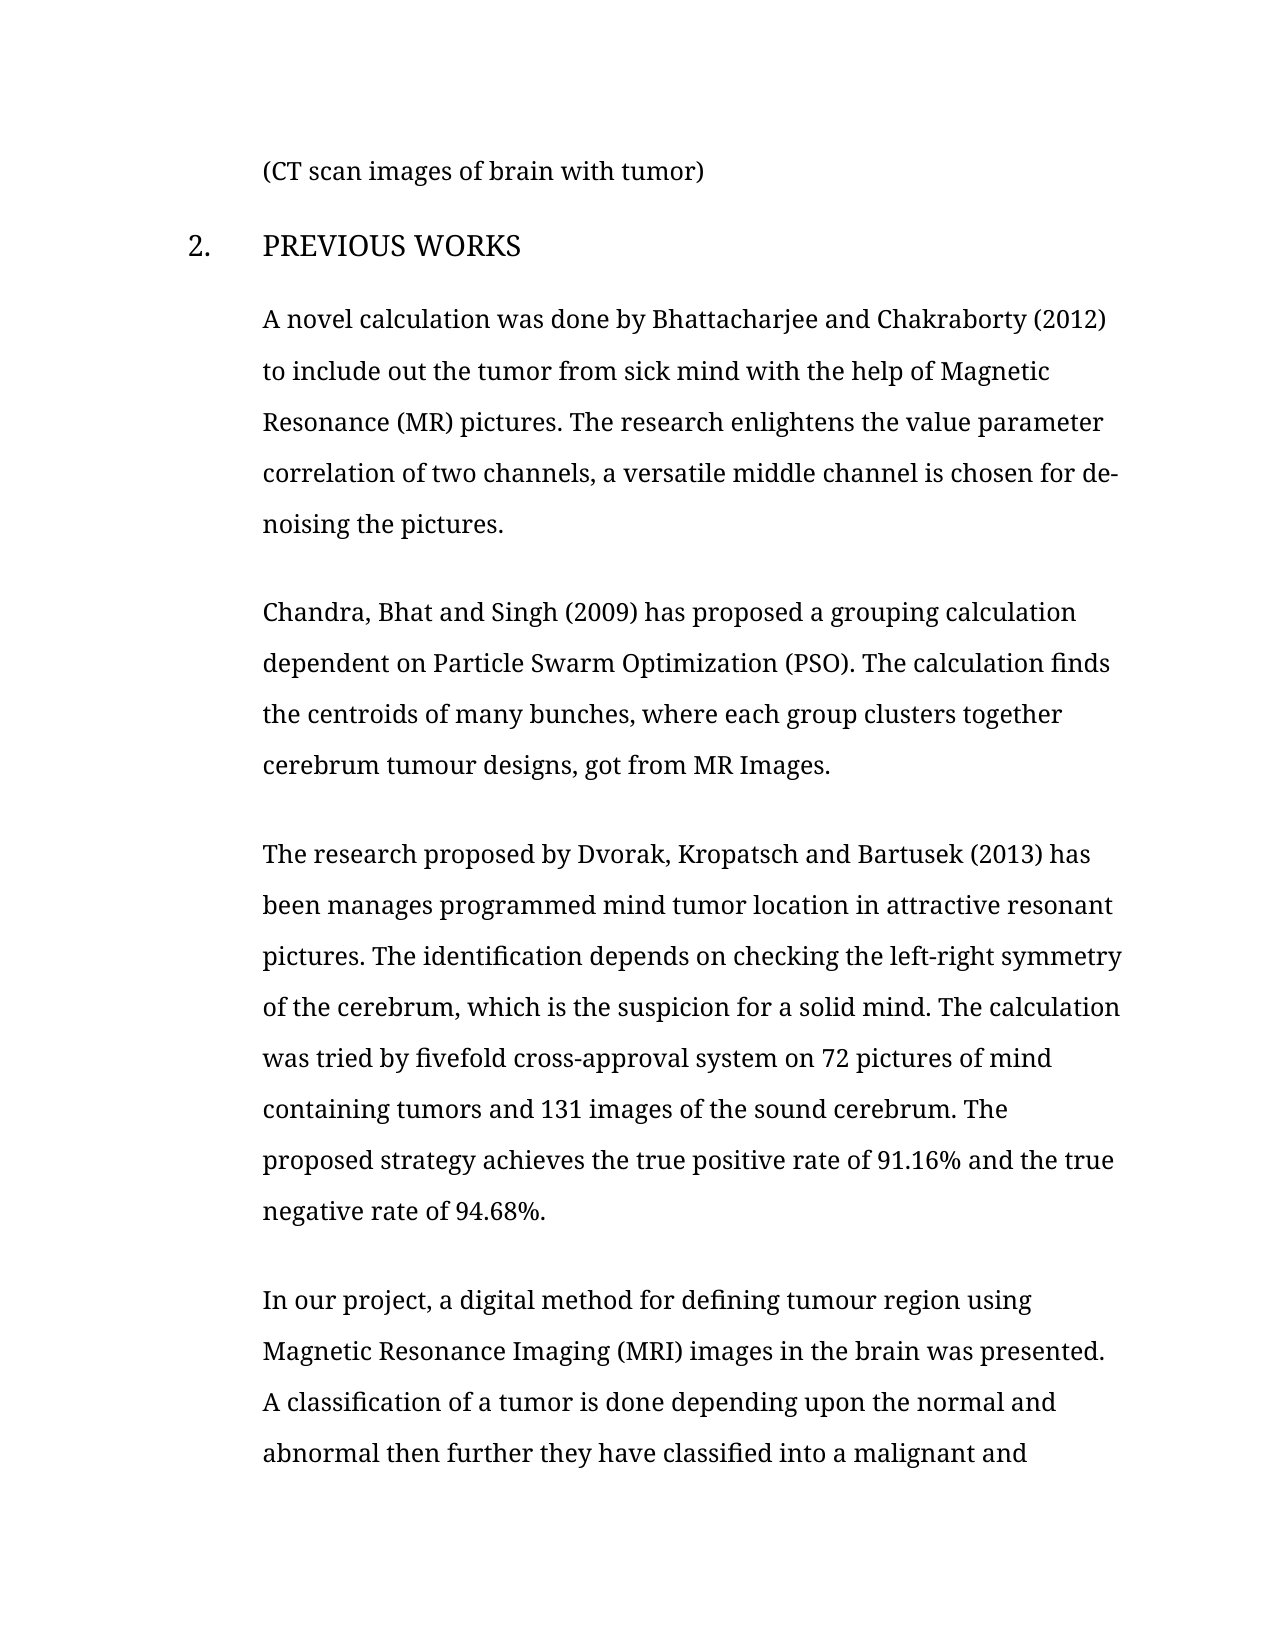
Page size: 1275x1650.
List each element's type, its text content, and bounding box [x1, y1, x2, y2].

list PREVIOUS WORKS [187, 225, 1125, 265]
text Chandra, Bhat and Singh (2009) has proposed a grouping calculation dependent on Particle Swarm Optimization (PSO). The calculation finds the centroids of many bunches, where each group clusters together cerebrum tumour designs, got from MR Images. [262, 595, 1125, 782]
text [262, 1282, 1125, 1469]
text (CT scan images of brain with tumor) [262, 150, 1125, 187]
text A novel calculation was done by Bhattacharjee and Chakraborty (2012) to include out the tumor from sick mind with the help of Magnetic Resonance (MR) pictures. The research enlightens the value parameter correlation of two channels, a versatile middle channel is chosen for de-noising the pictures. [262, 302, 1125, 540]
text The research proposed by Dvorak, Kropatsch and Bartusek (2013) has been manages programmed mind tumor location in attractive resonant pictures. The identification depends on checking the left-right symmetry of the cerebrum, which is the suspicion for a solid mind. The calculation was tried by fivefold cross-approval system on 72 pictures of mind containing tumors and 131 images of the sound cerebrum. The proposed strategy achieves the true positive rate of 91.16% and the true negative rate of 94.68%. [262, 837, 1125, 1228]
